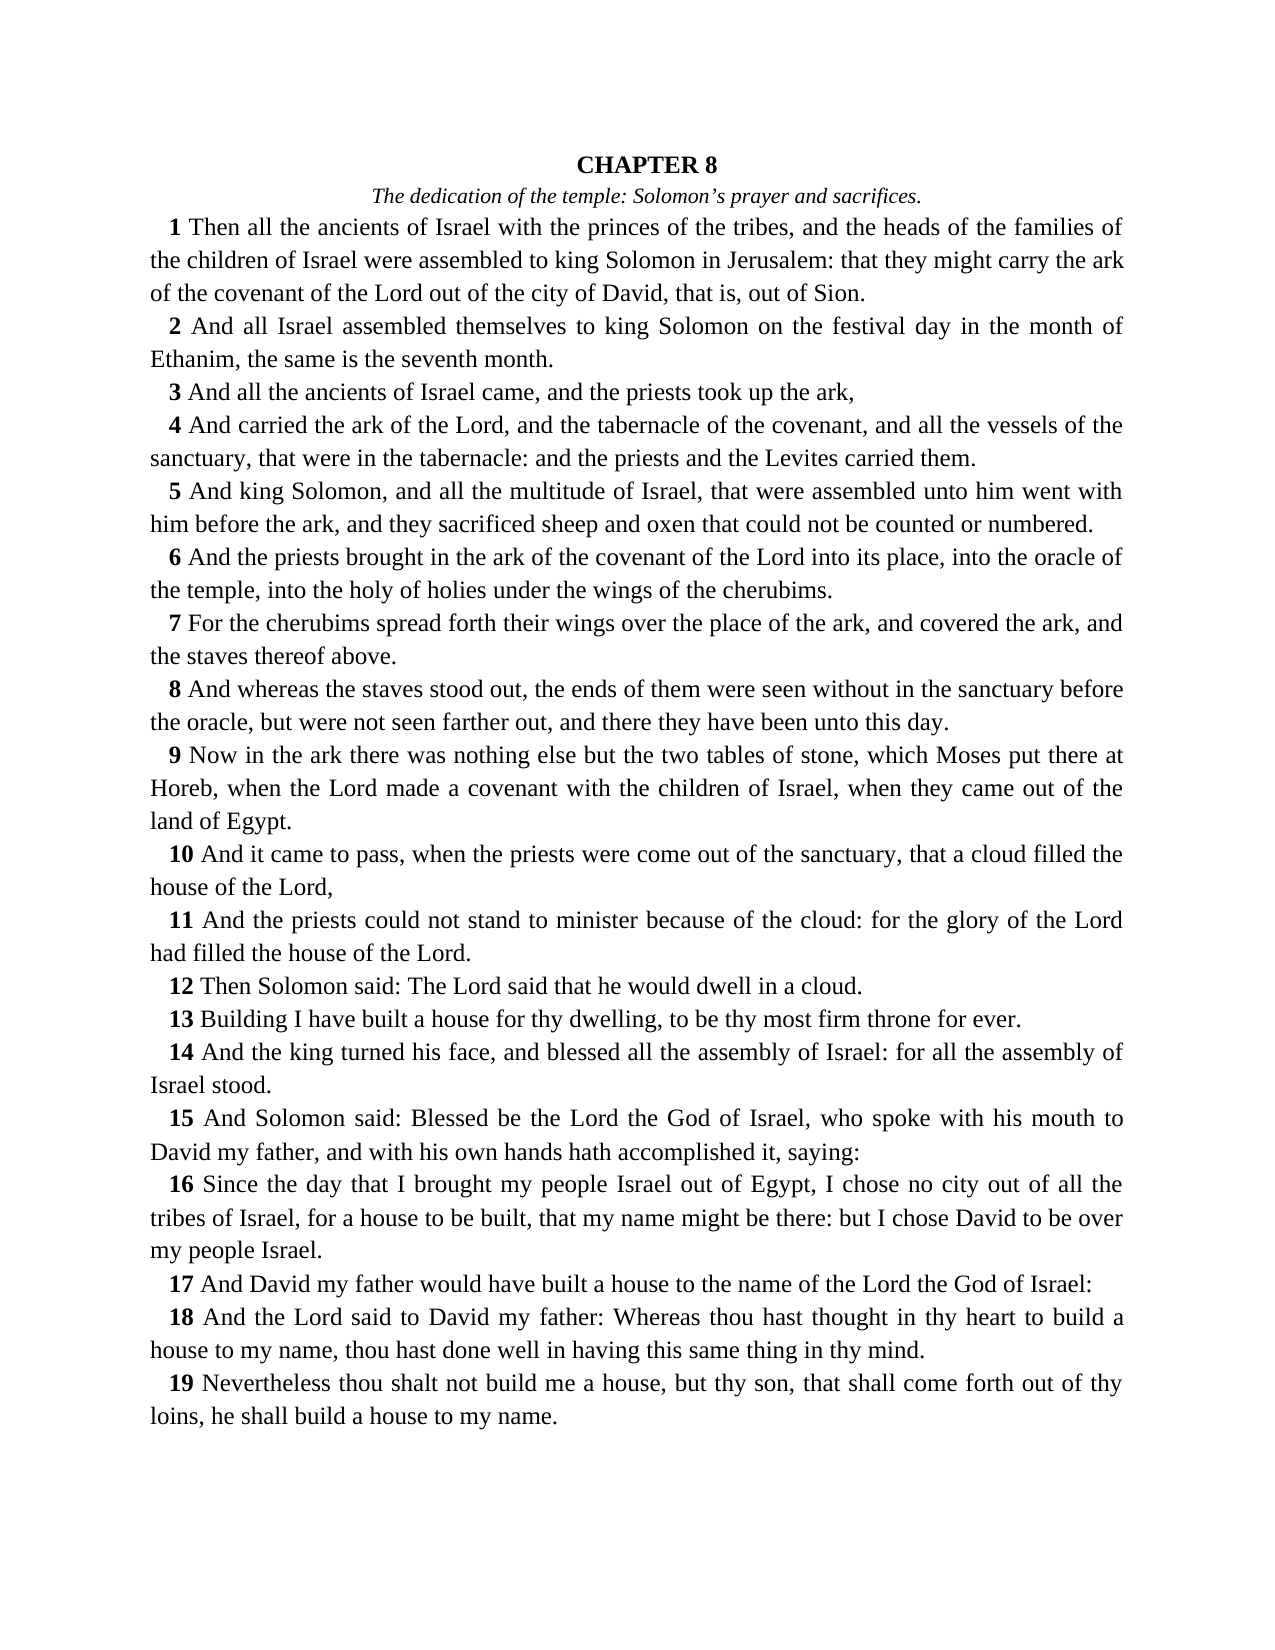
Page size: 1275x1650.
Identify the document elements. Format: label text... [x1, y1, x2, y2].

text 2 And all Israel assembled themselves to king Solomon on the festival day in the month of Ethanim, the same is the seventh month. [150, 311, 1125, 373]
text 16 Since the day that I brought my people Israel out of Egypt, I chose no city out of all the tribes of Israel, for a house to be built, that my name might be there: but I chose David to be over my people Israel. [150, 1169, 1125, 1264]
text The dedication of the temple: Solomon’s prayer and sacrifices. [150, 183, 1125, 208]
text 10 And it came to pass, when the priests were come out of the sanctuary, that a cloud filled the house of the Lord, [150, 839, 1125, 901]
text 3 And all the ancients of Israel came, and the priests took up the ark, [150, 377, 1125, 406]
text 1 Then all the ancients of Israel with the princes of the tribes, and the heads of the families of the children of Israel were assembled to king Solomon in Jerusalem: that they might carry the ark of the covenant of the Lord out of the city of David, that is, out of Sion. [150, 212, 1125, 307]
text 19 Nevertheless thou shalt not build me a house, but thy son, that shall come forth out of thy loins, he shall build a house to my name. [150, 1368, 1125, 1429]
text 11 And the priests could not stand to minister because of the cloud: for the glory of the Lord had filled the house of the Lord. [150, 905, 1125, 967]
text 6 And the priests brought in the ark of the covenant of the Lord into its place, into the oracle of the temple, into the holy of holies under the wings of the cherubims. [150, 542, 1125, 604]
text 4 And carried the ark of the Lord, and the tabernacle of the covenant, and all the vessels of the sanctuary, that were in the tabernacle: and the priests and the Levites carried them. [150, 410, 1125, 472]
text CHAPTER 8 [150, 150, 1125, 179]
text 12 Then Solomon said: The Lord said that he would dwell in a cloud. [150, 971, 1125, 1000]
text 8 And whereas the staves stood out, the ends of them were seen without in the sanctuary before the oracle, but were not seen farther out, and there they have been unto this day. [150, 674, 1125, 736]
text 9 Now in the ark there was nothing else but the two tables of stone, which Moses put there at Horeb, when the Lord made a covenant with the children of Israel, when they came out of the land of Egypt. [150, 740, 1125, 835]
text 18 And the Lord said to David my father: Whereas thou hast thought in thy heart to build a house to my name, thou hast done well in having this same thing in thy mind. [150, 1302, 1125, 1363]
text 14 And the king turned his face, and blessed all the assembly of Israel: for all the assembly of Israel stood. [150, 1037, 1125, 1099]
text 13 Building I have built a house for thy dwelling, to be thy most firm throne for ever. [150, 1004, 1125, 1033]
text 17 And David my father would have built a house to the name of the Lord the God of Israel: [150, 1269, 1125, 1297]
text 15 And Solomon said: Blessed be the Lord the God of Israel, who spoke with his mouth to David my father, and with his own hands hath accomplished it, saying: [150, 1103, 1125, 1165]
text 5 And king Solomon, and all the multitude of Israel, that were assembled unto him went with him before the ark, and they sacrificed sheep and oxen that could not be counted or numbered. [150, 476, 1125, 538]
text 7 For the cherubims spread forth their wings over the place of the ark, and covered the ark, and the staves thereof above. [150, 608, 1125, 670]
